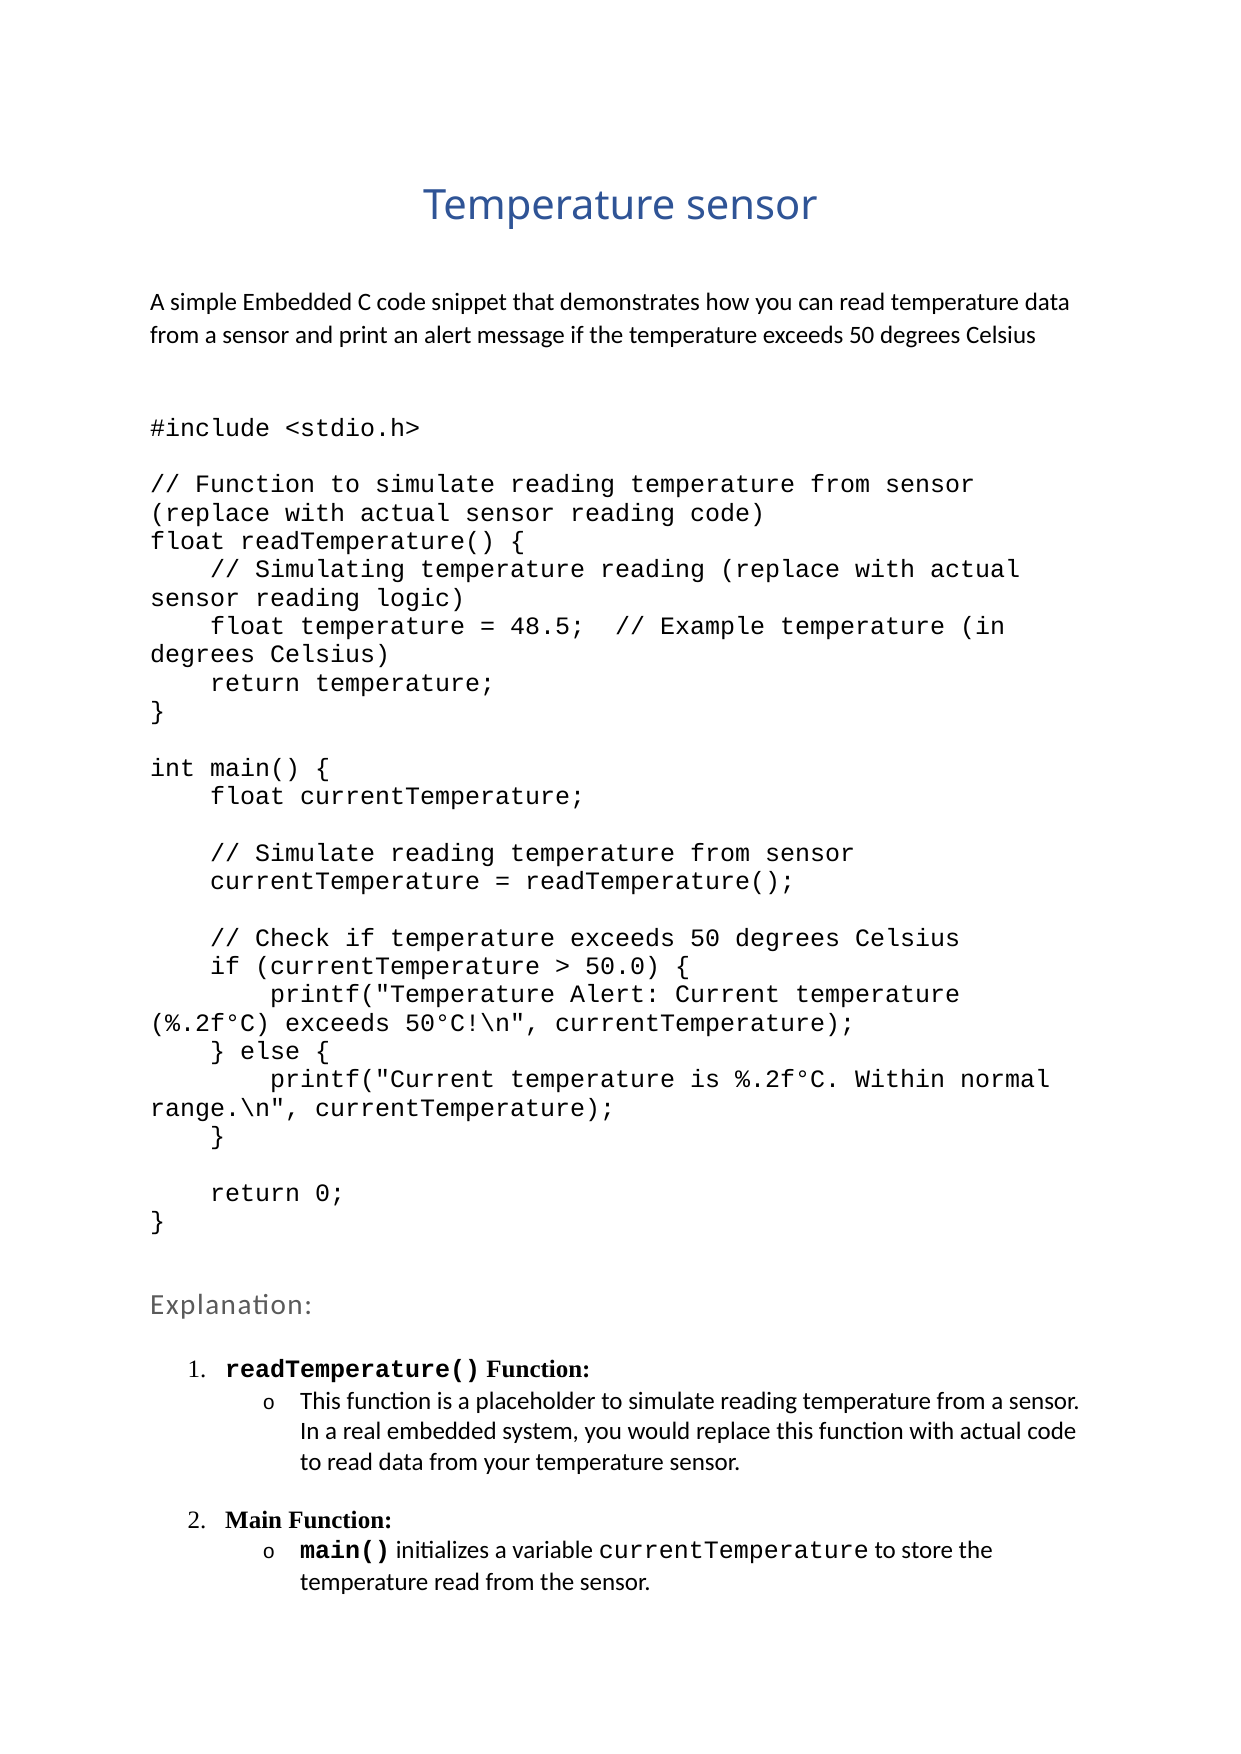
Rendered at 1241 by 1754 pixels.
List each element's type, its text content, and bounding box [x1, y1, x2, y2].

text // Simulate reading temperature from sensor [150, 840, 1090, 868]
text if (currentTemperature > 50.0) { [150, 953, 1090, 982]
list Main Function: [187, 1535, 1090, 1563]
text } [150, 1123, 1090, 1152]
text int main() { [150, 755, 1090, 783]
text } [150, 1208, 1090, 1237]
text printf("Temperature Alert: Current temperature (%.2f°C) exceeds 50°C!\n", currentTemperature); [150, 982, 1090, 1038]
text } [150, 698, 1090, 727]
text printf("Current temperature is %.2f°C. Within normal range.\n", currentTemperature); [150, 1067, 1090, 1123]
list This function is a placeholder to simulate reading temperature from a sensor. In a real embedded system, you would replace this function with actual code to read data from your temperature sensor. [262, 1414, 1090, 1506]
text // Simulating temperature reading (replace with actual sensor reading logic) [150, 557, 1090, 613]
text float currentTemperature; [150, 783, 1090, 812]
subtitle Explanation: [150, 1286, 1090, 1322]
subtitle Temperature sensor [150, 175, 1090, 232]
text float temperature = 48.5; // Example temperature (in degrees Celsius) [150, 613, 1090, 670]
list readTemperature() Function: [187, 1354, 1090, 1385]
text #include <stdio.h> [150, 415, 1090, 443]
text // Check if temperature exceeds 50 degrees Celsius [150, 925, 1090, 953]
text // Function to simulate reading temperature from sensor (replace with actual sensor reading code) [150, 472, 1090, 528]
text return temperature; [150, 670, 1090, 698]
text return 0; [150, 1180, 1090, 1208]
text currentTemperature = readTemperature(); [150, 868, 1090, 897]
text } else { [150, 1038, 1090, 1067]
text A simple Embedded C code snippet that demonstrates how you can read temperature data from a sensor and print an alert message if the temperature exceeds 50 degrees Celsius [150, 286, 1090, 349]
text float readTemperature() { [150, 528, 1090, 557]
